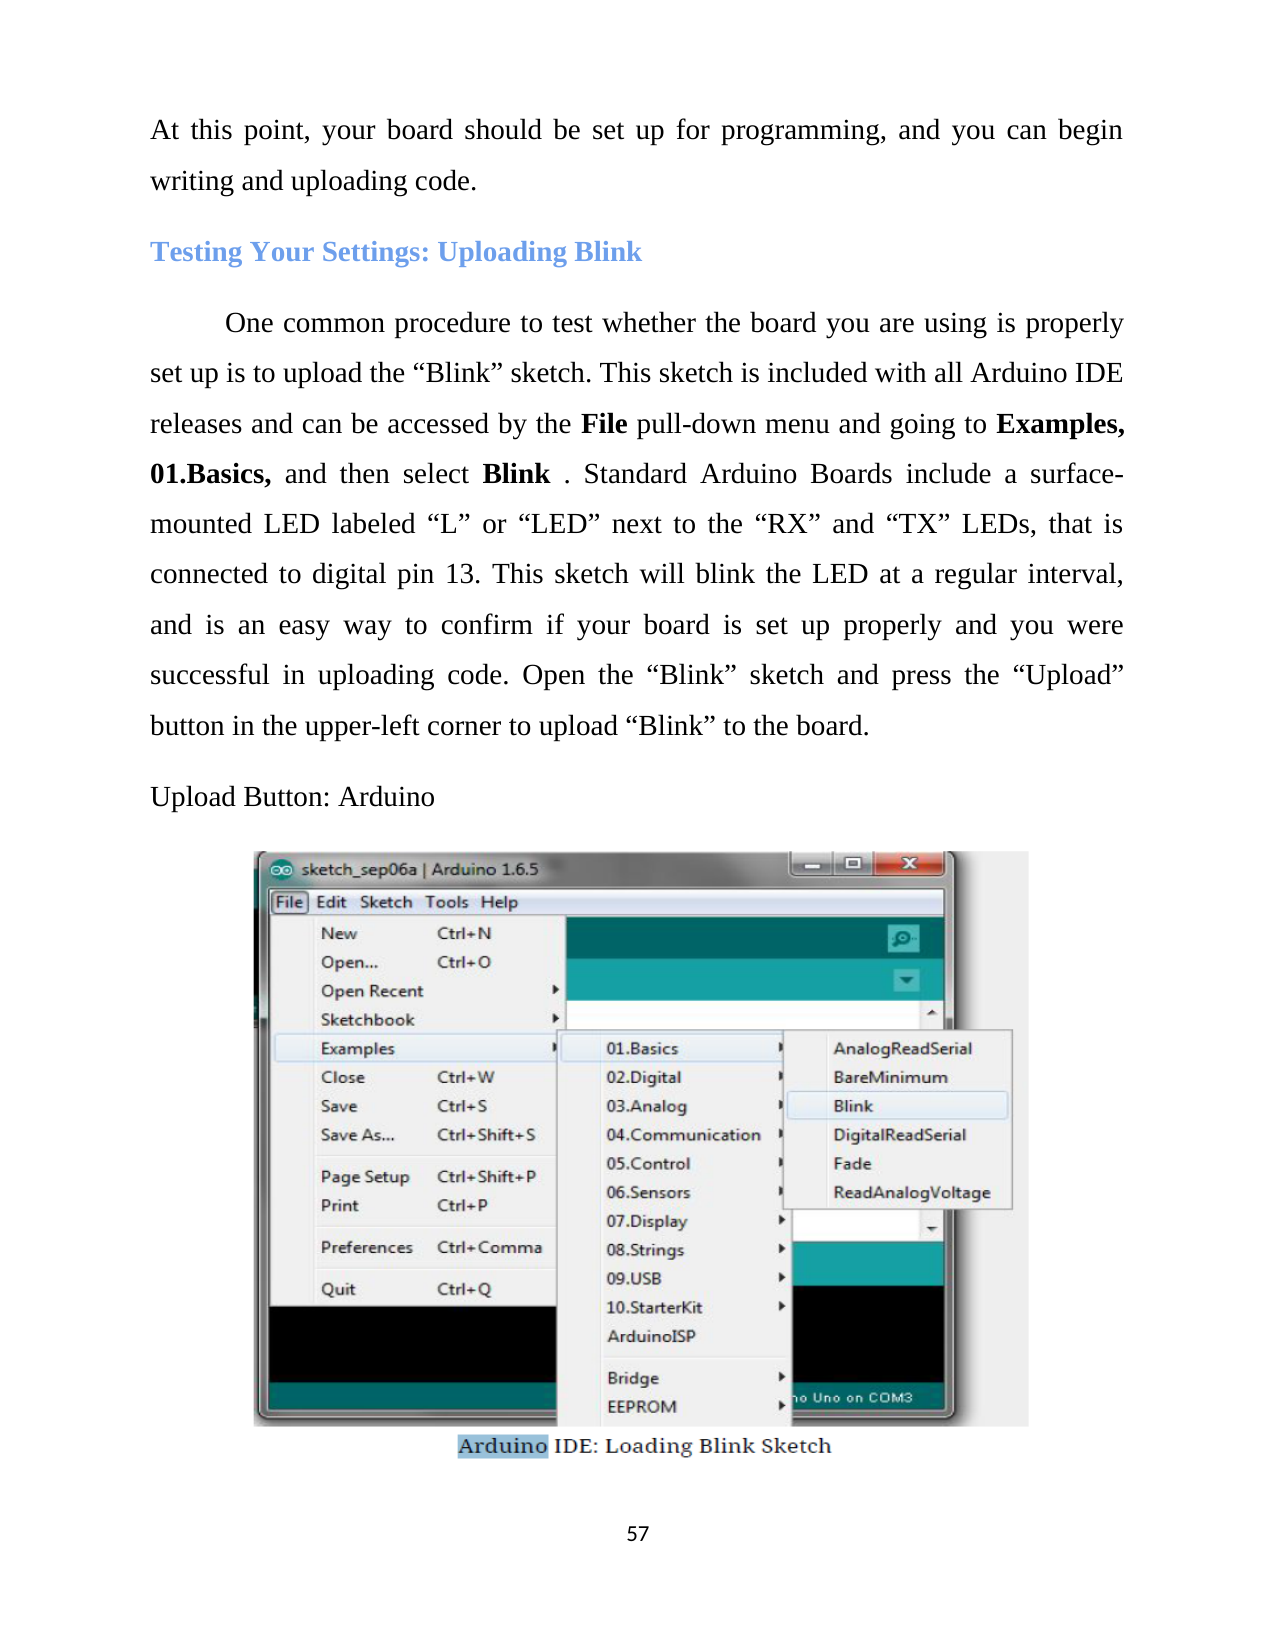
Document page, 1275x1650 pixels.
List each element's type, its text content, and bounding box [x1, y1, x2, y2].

text One common procedure to test whether the board you are using is properly set up is to upload the “Blink” sketch. This sketch is included with all Arduino IDE releases and can be accessed by the File pull-down menu and going to Examples, 01.Basics, and then select Blink . Standard Arduino Boards include a surface-mounted LED labeled “L” or “LED” next to the “RX” and “TX” LEDs, that is connected to digital pin 13. This sketch will blink the LED at a regular interval, and is an easy way to confirm if your board is set up properly and you were successful in uploading code. Open the “Blink” sketch and press the “Upload” button in the upper-left corner to upload “Blink” to the board. [150, 305, 1125, 741]
text At this point, your board should be set up for programming, and you can begin writing and uploading code. [150, 112, 1125, 196]
text Testing Your Settings: Uploading Blink [150, 234, 1125, 267]
text Upload Button: Arduino [150, 779, 1125, 812]
picture [246, 850, 1029, 1462]
